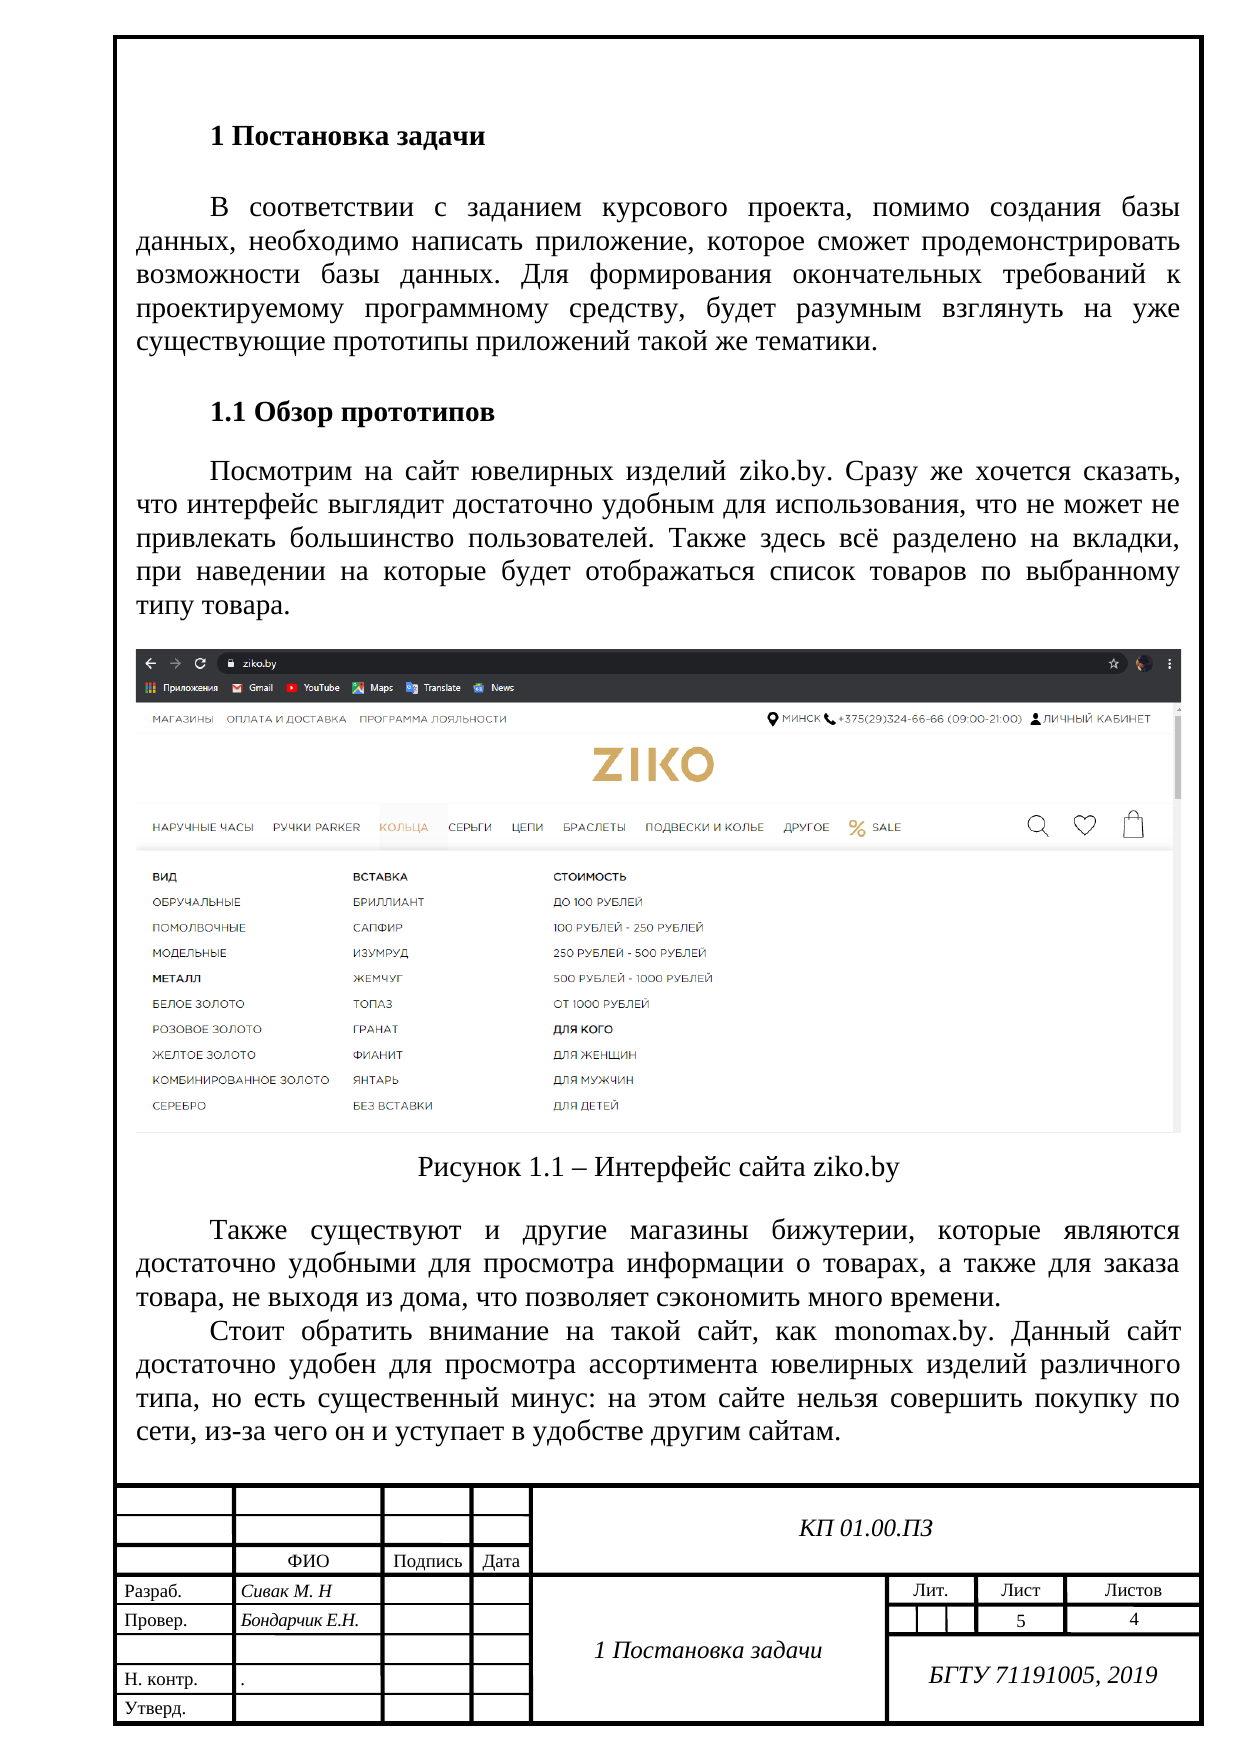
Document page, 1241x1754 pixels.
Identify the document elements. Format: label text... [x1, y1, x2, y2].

text Рисунок 1.1 – Интерфейс сайта ziko.by [136, 1149, 1181, 1183]
text Стоит обратить внимание на такой сайт, как monomax.by. Данный сайт достаточно удобен для просмотра ассортимента ювелирных изделий различного типа, но есть существенный минус: на этом сайте нельзя совершить покупку по сети, из-за чего он и уступает в удобстве другим сайтам. [136, 1313, 1181, 1447]
text Также существуют и другие магазины бижутерии, которые являются достаточно удобными для просмотра информации о товарах, а также для заказа товара, не выходя из дома, что позволяет сэкономить много времени. [136, 1212, 1181, 1313]
subtitle Обзор прототипов [210, 394, 1181, 428]
text Посмотрим на сайт ювелирных изделий ziko.by. Сразу же хочется сказать, что интерфейс выглядит достаточно удобным для использования, что не может не привлекать большинство пользователей. Также здесь всё разделено на вкладки, при наведении на которые будет отображаться список товаров по выбранному типу товара. [136, 453, 1181, 621]
subtitle Постановка задачи [136, 118, 1181, 152]
picture [135, 649, 1182, 1133]
text В соответствии с заданием курсового проекта, помимо создания базы данных, необходимо написать приложение, которое сможет продемонстрировать возможности базы данных. Для формирования окончательных требований к проектируемому программному средству, будет разумным взглянуть на уже существующие прототипы приложений такой же тематики. [136, 189, 1181, 357]
